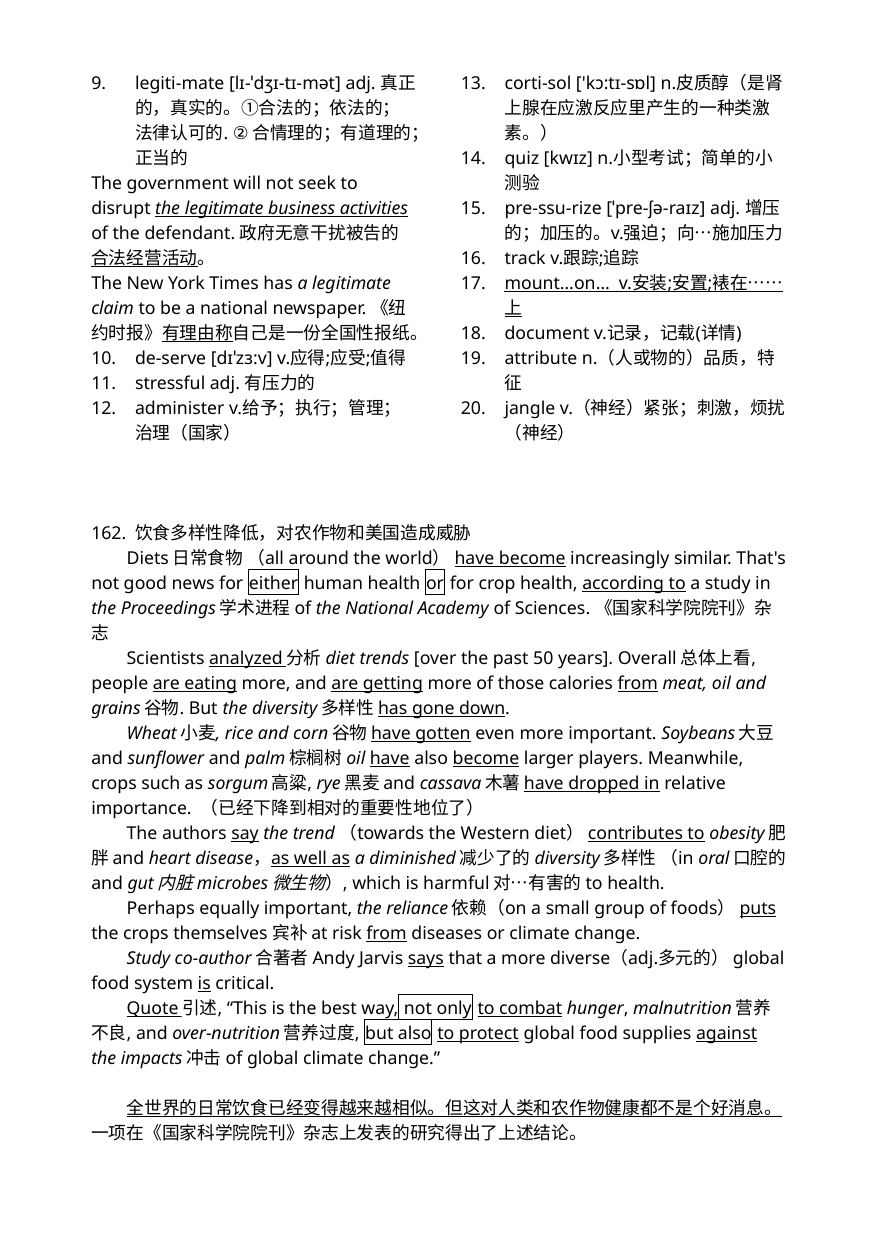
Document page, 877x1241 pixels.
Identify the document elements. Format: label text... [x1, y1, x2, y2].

list track v.跟踪;追踪 [461, 244, 786, 269]
list administer v.给予；执行；管理；治理（国家） [91, 394, 416, 444]
list mount…on… v.安装;安置;裱在……上 [461, 269, 786, 319]
list attribute n.（人或物的）品质，特征 [461, 344, 786, 394]
text Study co-author合著者 Andy Jarvis says that a more diverse（adj.多元的） global food system is critical. [91, 944, 786, 994]
text Wheat小麦, rice and corn谷物have gotten even more important. Soybeans大豆 and sunflower and palm棕榈树 oil have also become larger players. Meanwhile, crops such as sorgum高粱, rye黑麦and cassava木薯have dropped in relative importance. （已经下降到相对的重要性地位了） [91, 719, 786, 819]
list stressful adj. 有压力的 [91, 369, 416, 394]
text The government will not seek to disrupt the legitimate business activities of the defendant. 政府无意干扰被告的合法经营活动。 [91, 169, 416, 269]
list corti-sol ['kɔ:tɪ-sɒl] n.皮质醇（是肾上腺在应激反应里产生的一种类激素。） [461, 69, 786, 144]
list pre-ssu-rize [ˈpre-ʃə-raɪz] adj. 增压的；加压的。v.强迫；向…施加压力 [461, 194, 786, 244]
text Perhaps equally important, the reliance依赖（on a small group of foods） puts the crops themselves 宾补at risk from diseases or climate change. [91, 894, 786, 944]
text Quote引述, “This is the best way, not only to combat hunger, malnutrition营养不良, and over-nutrition营养过度, but also to protect global food supplies against the impacts冲击 of global climate change.” [91, 994, 786, 1069]
text Scientists analyzed分析 diet trends [over the past 50 years]. Overall总体上看, people are eating more, and are getting more of those calories from meat, oil and grains谷物. But the diversity多样性 has gone down. [91, 644, 786, 719]
text The New York Times has a legitimate claim to be a national newspaper. 《纽约时报》有理由称自己是一份全国性报纸。 [91, 269, 416, 344]
list quiz [kwɪz] n.小型考试；简单的小测验 [461, 144, 786, 194]
list document v.记录，记载(详情) [461, 319, 786, 344]
text 全世界的日常饮食已经变得越来越相似。但这对人类和农作物健康都不是个好消息。一项在《国家科学院院刊》杂志上发表的研究得出了上述结论。 [91, 1094, 786, 1144]
list jangle v.（神经）紧张；刺激，烦扰（神经） [461, 394, 786, 444]
text Diets日常食物 （all around the world） have become increasingly similar. That's not good news for either human health or for crop health, according to a study in the Proceedings学术进程 of the National Academy of Sciences. 《国家科学院院刊》杂志 [91, 544, 786, 644]
text The authors say the trend （towards the Western diet） contributes to obesity肥胖and heart disease，as well as a diminished减少了的 diversity多样性 （in oral口腔的 and gut内脏 microbes微生物）, which is harmful对…有害的 to health. [91, 819, 786, 894]
list 饮食多样性降低，对农作物和美国造成威胁 [91, 519, 786, 544]
list de-serve [dɪˈzɜ:v] v.应得;应受;值得 [91, 344, 416, 369]
list legiti-mate [lɪ-ˈdʒɪ-tɪ-mət] adj. 真正的，真实的。①合法的；依法的；法律认可的. ②合情理的；有道理的；正当的 [91, 69, 416, 169]
